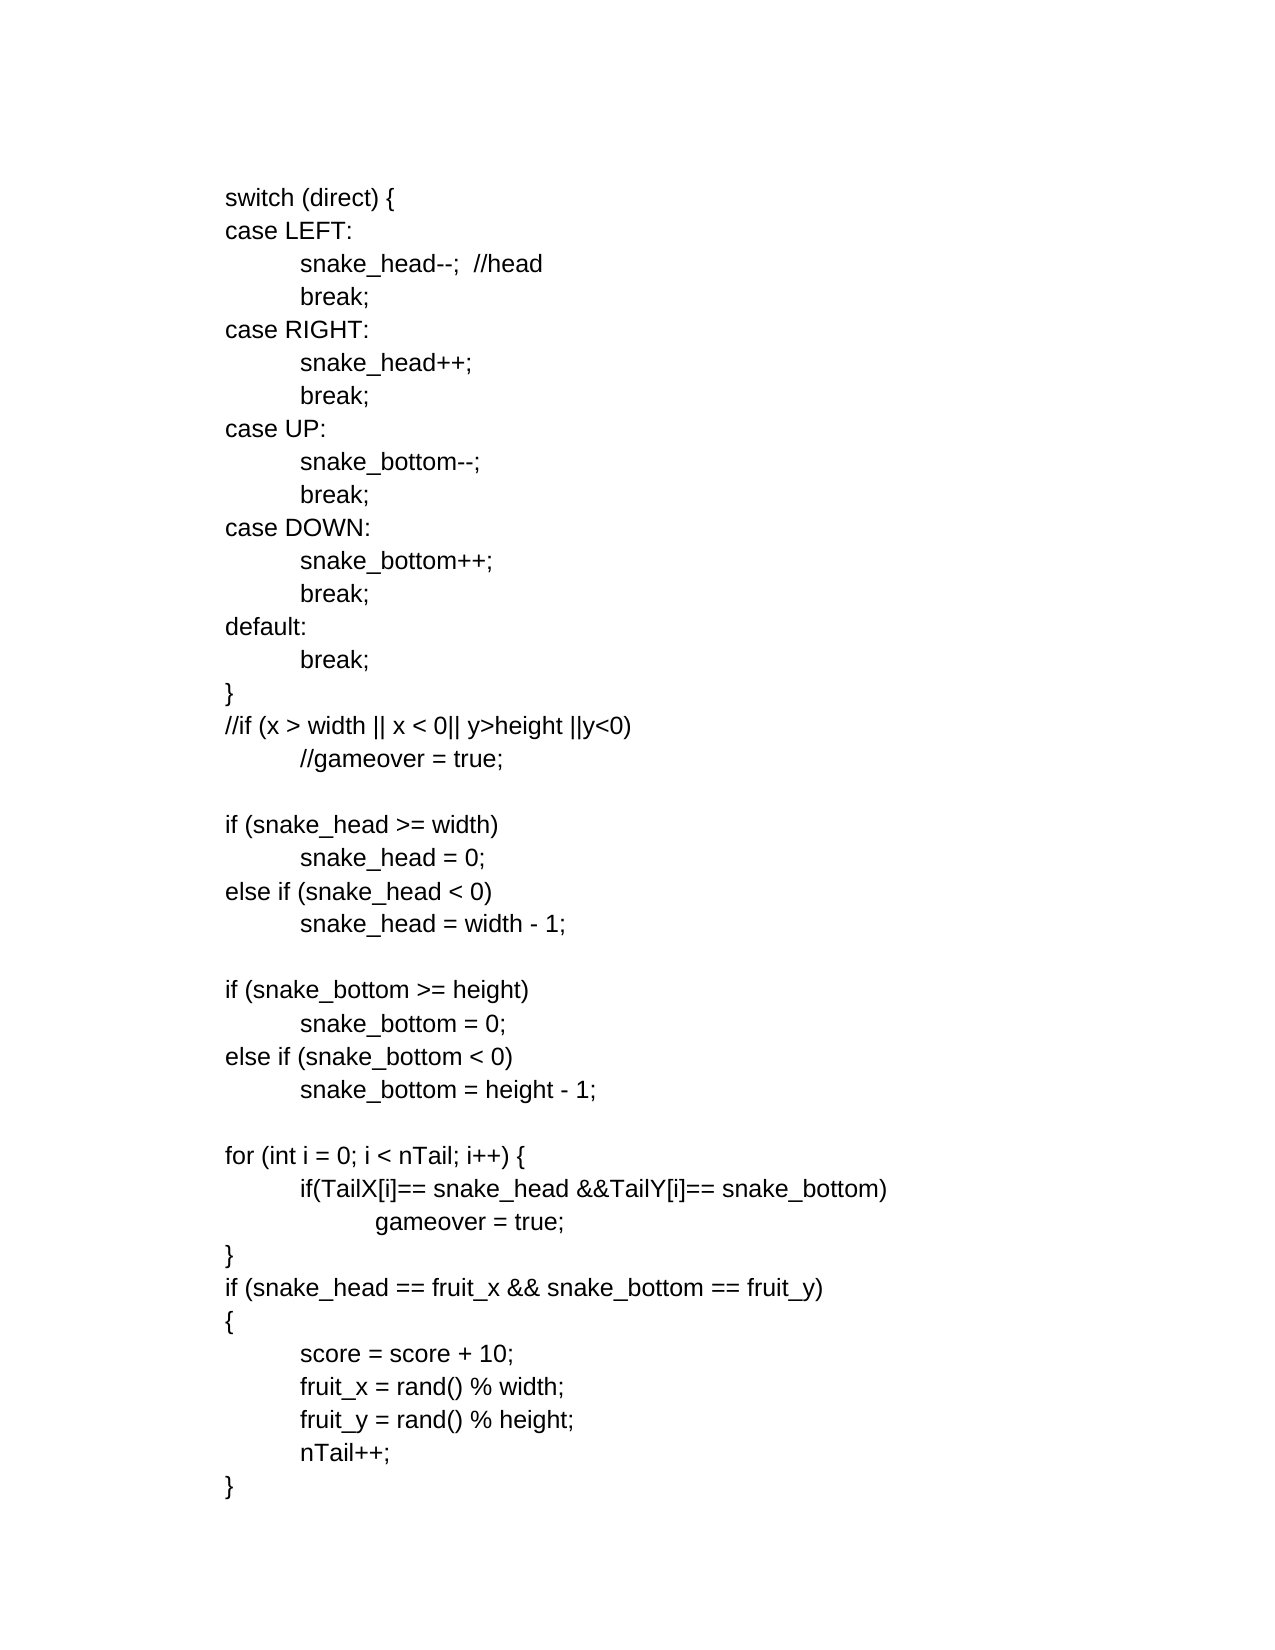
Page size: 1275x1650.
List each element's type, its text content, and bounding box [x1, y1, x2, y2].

text for (int i = 0; i < nTail; i++) { [150, 1141, 1125, 1169]
text } [150, 1471, 1125, 1499]
text snake_head = 0; [150, 843, 1125, 872]
text break; [150, 579, 1125, 608]
text default: [150, 612, 1125, 641]
text snake_bottom = height - 1; [150, 1074, 1125, 1103]
text snake_head++; [150, 348, 1125, 377]
text if (snake_head == fruit_x && snake_bottom == fruit_y) [150, 1273, 1125, 1301]
text gameover = true; [150, 1207, 1125, 1235]
text case UP: [150, 414, 1125, 443]
text snake_head--; //head [150, 249, 1125, 278]
text if (snake_head >= width) [150, 810, 1125, 839]
text //gameover = true; [150, 744, 1125, 773]
text else if (snake_bottom < 0) [150, 1042, 1125, 1070]
text snake_bottom++; [150, 546, 1125, 575]
text //if (x > width || x < 0|| y>height ||y<0) [150, 711, 1125, 740]
text snake_bottom--; [150, 447, 1125, 476]
text else if (snake_head < 0) [150, 876, 1125, 905]
text case LEFT: [150, 216, 1125, 245]
text if (snake_bottom >= height) [150, 976, 1125, 1004]
text break; [150, 645, 1125, 674]
text snake_head = width - 1; [150, 909, 1125, 938]
text if(TailX[i]== snake_head &&TailY[i]== snake_bottom) [150, 1174, 1125, 1202]
text fruit_x = rand() % width; [150, 1372, 1125, 1401]
text case RIGHT: [150, 315, 1125, 344]
text break; [150, 381, 1125, 410]
text snake_bottom = 0; [150, 1008, 1125, 1037]
text case DOWN: [150, 513, 1125, 542]
text } [150, 678, 1125, 707]
text fruit_y = rand() % height; [150, 1405, 1125, 1433]
text switch (direct) { [150, 183, 1125, 212]
text nTail++; [150, 1438, 1125, 1467]
text break; [150, 480, 1125, 509]
text { [150, 1306, 1125, 1334]
text } [150, 1240, 1125, 1268]
text break; [150, 282, 1125, 311]
text score = score + 10; [150, 1339, 1125, 1367]
